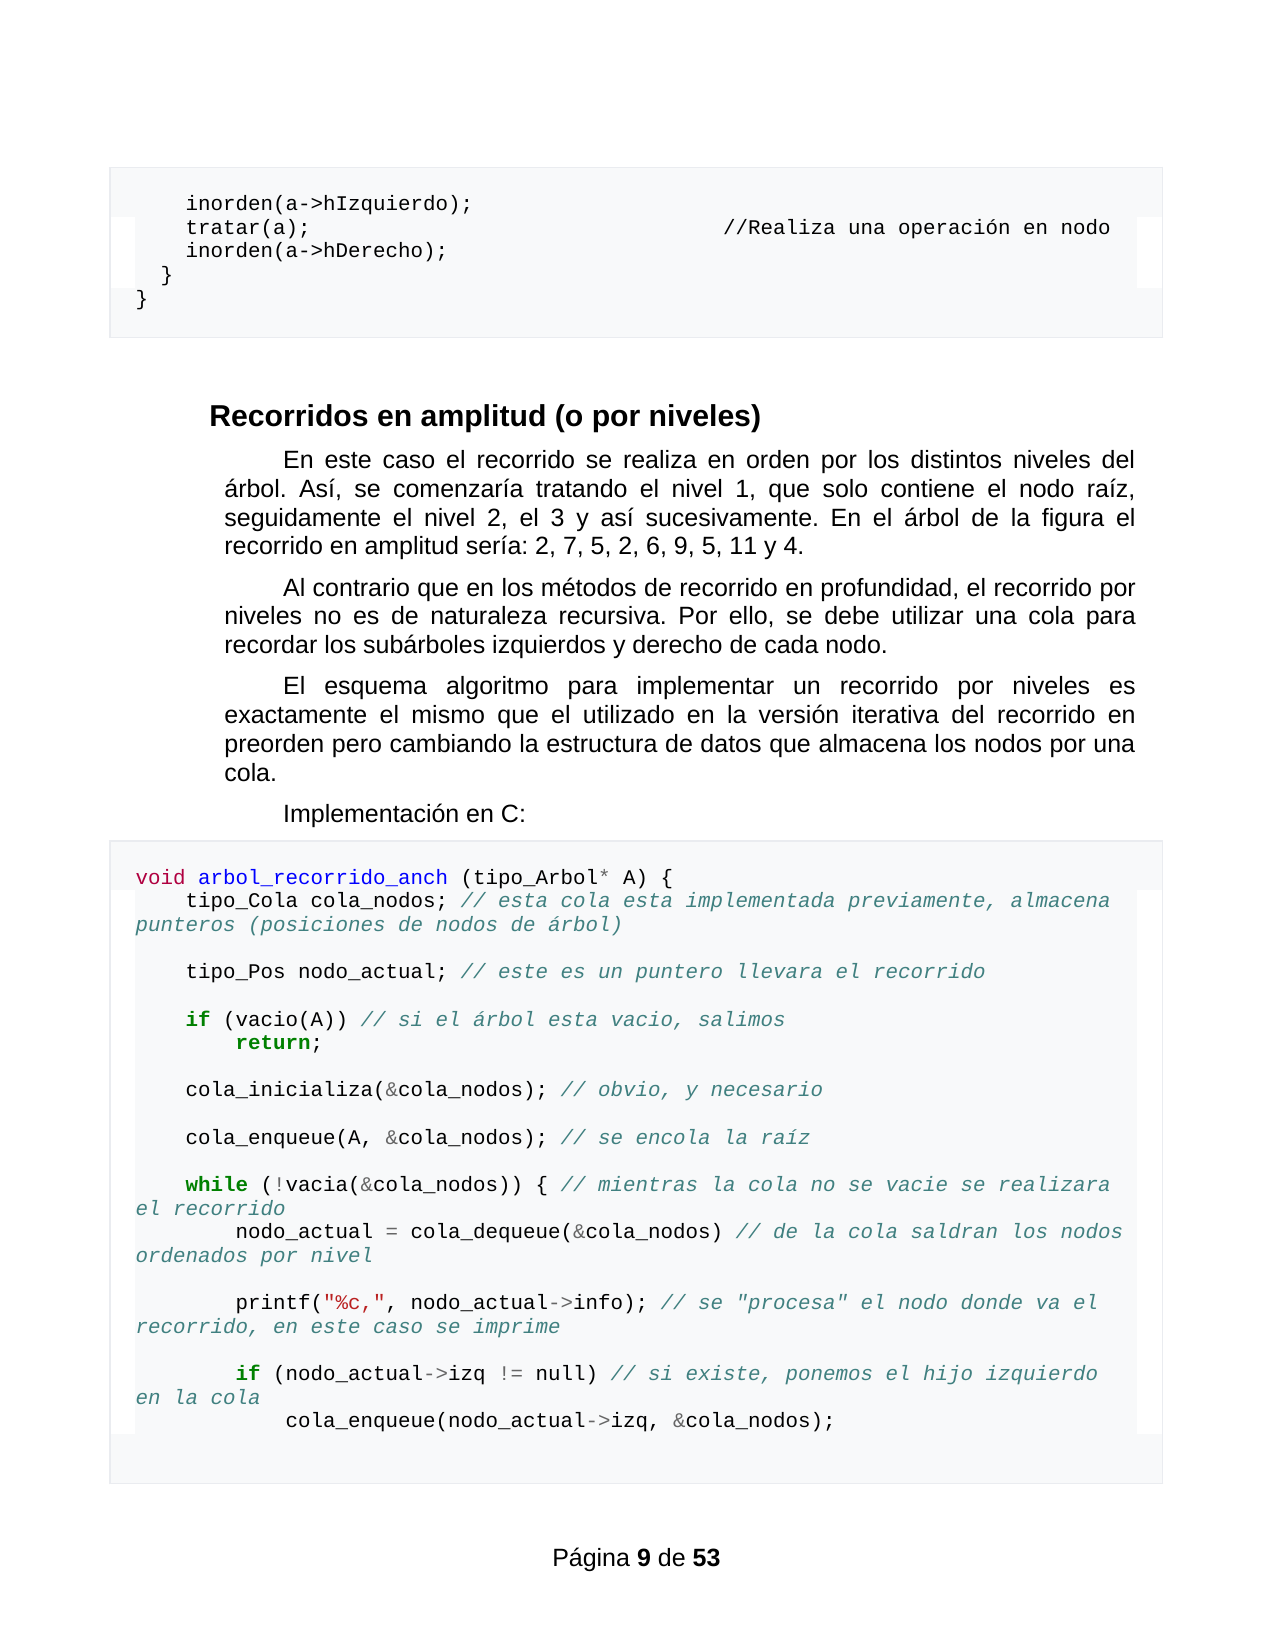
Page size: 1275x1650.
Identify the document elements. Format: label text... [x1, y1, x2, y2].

text if (nodo_actual->izq != null) // si existe, ponemos el hijo izquierdo en la cola [135, 1363, 1137, 1408]
text while (!vacia(&cola_nodos)) { // mientras la cola no se vacie se realizara el recorrido [135, 1174, 1137, 1221]
text nodo_actual = cola_dequeue(&cola_nodos) // de la cola saldran los nodos ordenados por nivel [135, 1221, 1137, 1269]
list Implementación en C: [224, 799, 1137, 828]
text inorden(a->hDerecho); [135, 241, 1137, 261]
text } [111, 261, 1162, 337]
list El esquema algoritmo para implementar un recorrido por niveles es exactamente el mismo que el utilizado en la versión iterativa del recorrido en preorden pero cambiando la estructura de datos que almacena los nodos por una cola. [224, 671, 1137, 786]
text inorden(a->hIzquierdo); [111, 168, 1162, 217]
text cola_inicializa(&cola_nodos); // obvio, y necesario [135, 1079, 1137, 1103]
list En este caso el recorrido se realiza en orden por los distintos niveles del árbol. Así, se comenzaría tratando el nivel 1, que solo contiene el nodo raíz, seguidamente el nivel 2, el 3 y así sucesivamente. En el árbol de la figura el recorrido en amplitud sería: 2, 7, 5, 2, 6, 9, 5, 11 y 4. [224, 445, 1137, 560]
text tipo_Cola cola_nodos; // esta cola esta implementada previamente, almacena punteros (posiciones de nodos de árbol) [135, 890, 1137, 938]
subtitle Recorridos en amplitud (o por niveles) [209, 398, 1137, 433]
text return; [135, 1032, 1137, 1056]
text cola_enqueue(A, &cola_nodos); // se encola la raíz [135, 1127, 1137, 1150]
text tratar(a); //Realiza una operación en nodo [135, 217, 1137, 241]
list Al contrario que en los métodos de recorrido en profundidad, el recorrido por niveles no es de naturaleza recursiva. Por ello, se debe utilizar una cola para recordar los subárboles izquierdos y derecho de cada nodo. [224, 573, 1137, 659]
text void arbol_recorrido_anch (tipo_Arbol* A) { [111, 842, 1162, 890]
text if (vacio(A)) // si el árbol esta vacio, salimos [135, 1008, 1137, 1032]
text tipo_Pos nodo_actual; // este es un puntero llevara el recorrido [135, 961, 1137, 985]
text printf("%c,", nodo_actual->info); // se "procesa" el nodo donde va el recorrido, en este caso se imprime [135, 1292, 1137, 1339]
